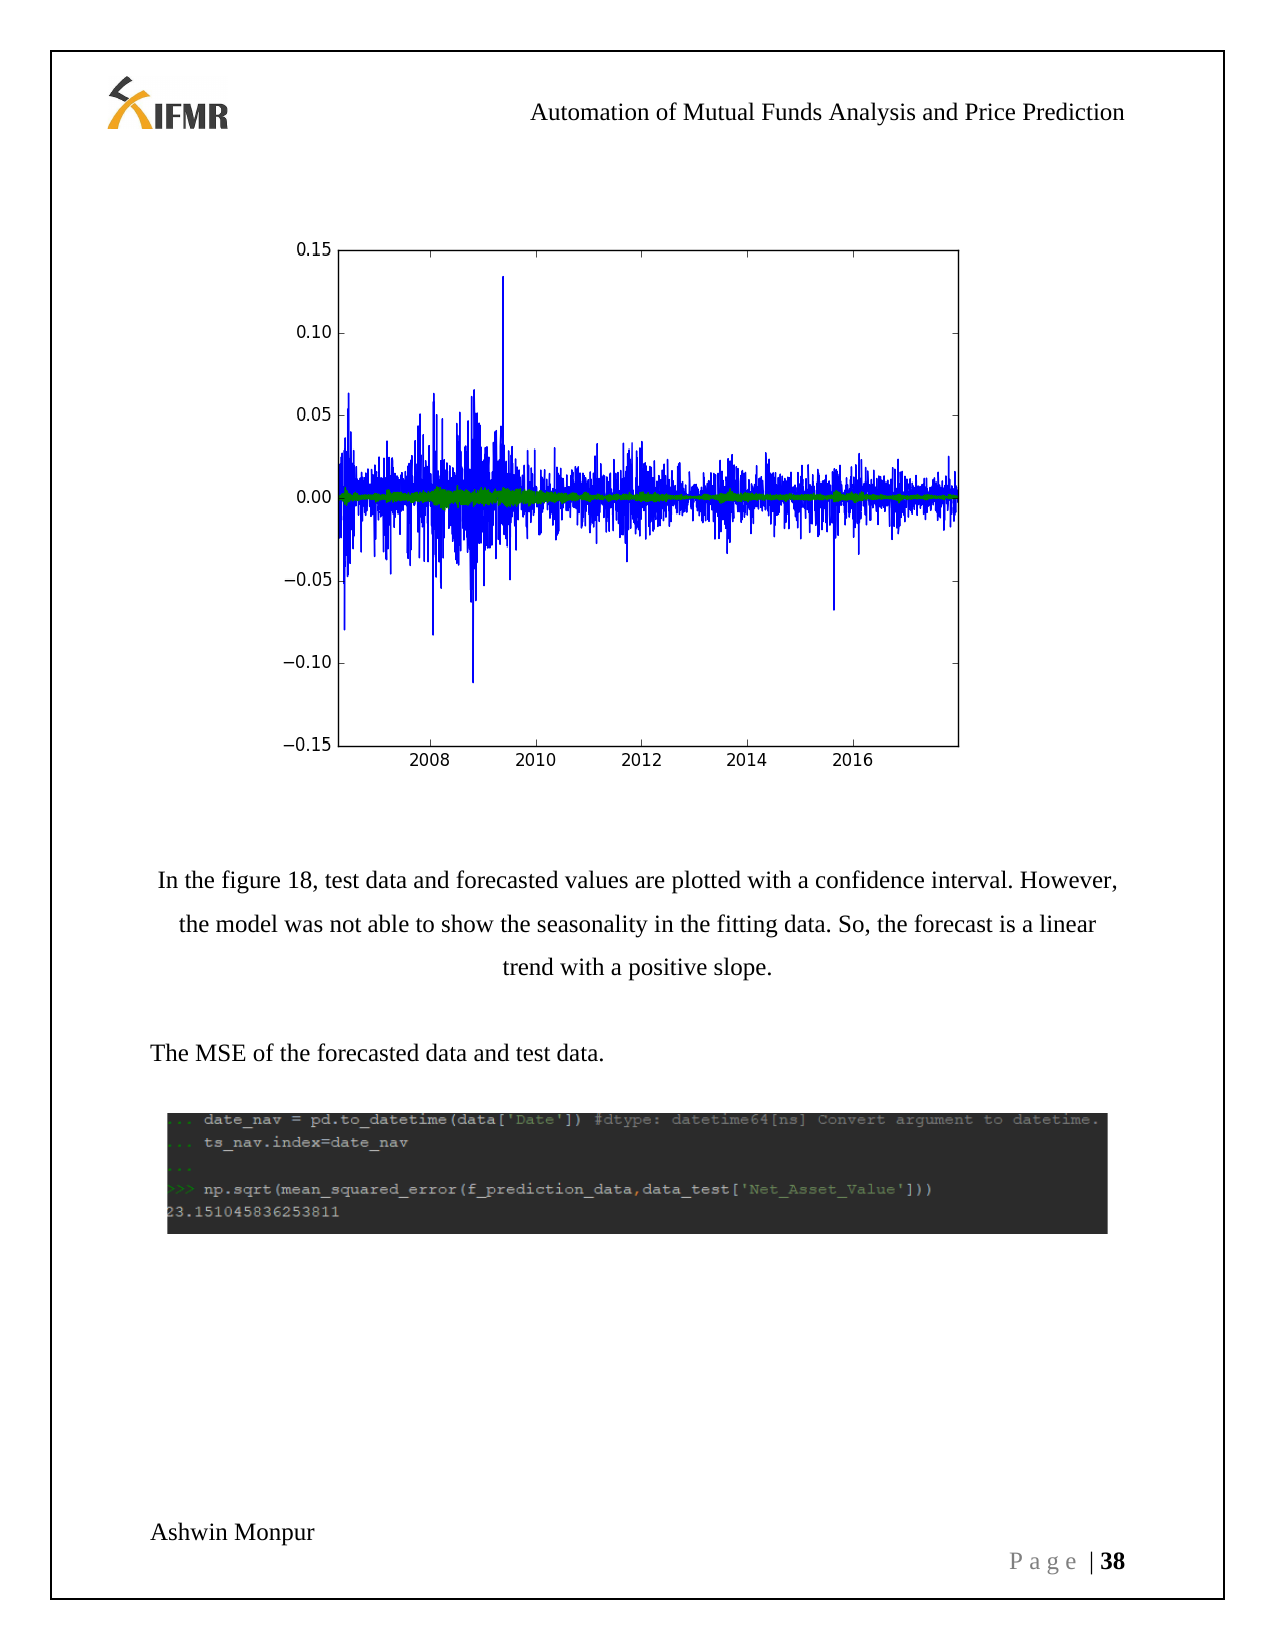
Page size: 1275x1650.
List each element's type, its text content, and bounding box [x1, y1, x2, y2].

text In the figure 18, test data and forecasted values are plotted with a confidence interval. However, the model was not able to show the seasonality in the fitting data. So, the forecast is a linear trend with a positive slope. [150, 866, 1125, 981]
picture [107, 76, 228, 129]
picture [238, 190, 1037, 808]
text The MSE of the forecasted data and test data. [150, 1038, 1125, 1067]
